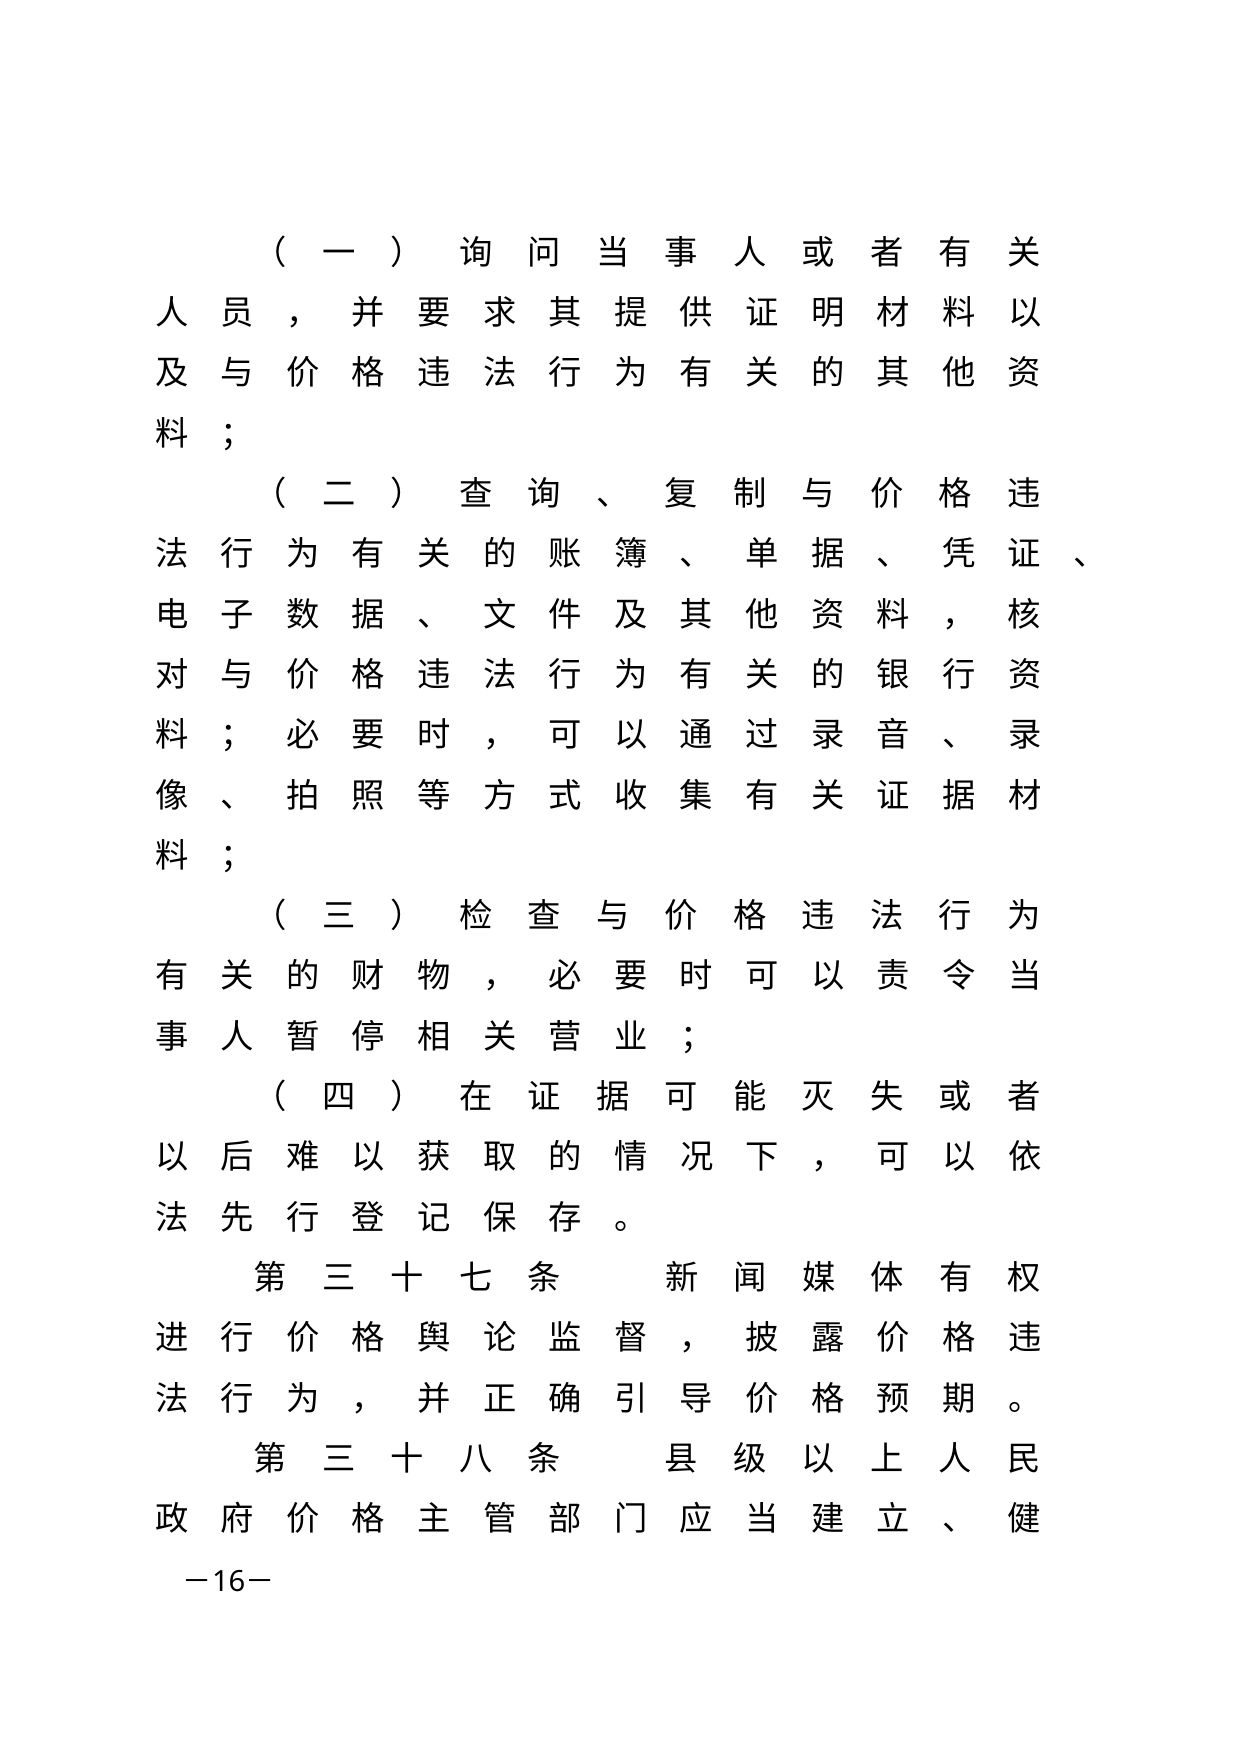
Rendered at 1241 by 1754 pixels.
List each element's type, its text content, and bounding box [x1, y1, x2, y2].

text （三）检查与价格违法行为有关的财物，必要时可以责令当事人暂停相关营业； [155, 883, 1073, 1064]
text （二）查询、复制与价格违法行为有关的账簿、单据、凭证、电子数据、文件及其他资料，核对与价格违法行为有关的银行资料；必要时，可以通过录音、录像、拍照等方式收集有关证据材料； [155, 461, 1073, 883]
text （四）在证据可能灭失或者以后难以获取的情况下，可以依法先行登记保存。 [155, 1064, 1073, 1245]
text 第三十八条 县级以上人民政府价格主管部门应当建立、健全价格违法行为举报制度，公布举报电话、通信地址和电子邮件信箱。 [155, 1426, 1073, 1546]
text （一）询问当事人或者有关人员，并要求其提供证明材料以及与价格违法行为有关的其他资料； [155, 219, 1073, 461]
text 第三十七条 新闻媒体有权进行价格舆论监督，披露价格违法行为，并正确引导价格预期。 [155, 1245, 1073, 1426]
